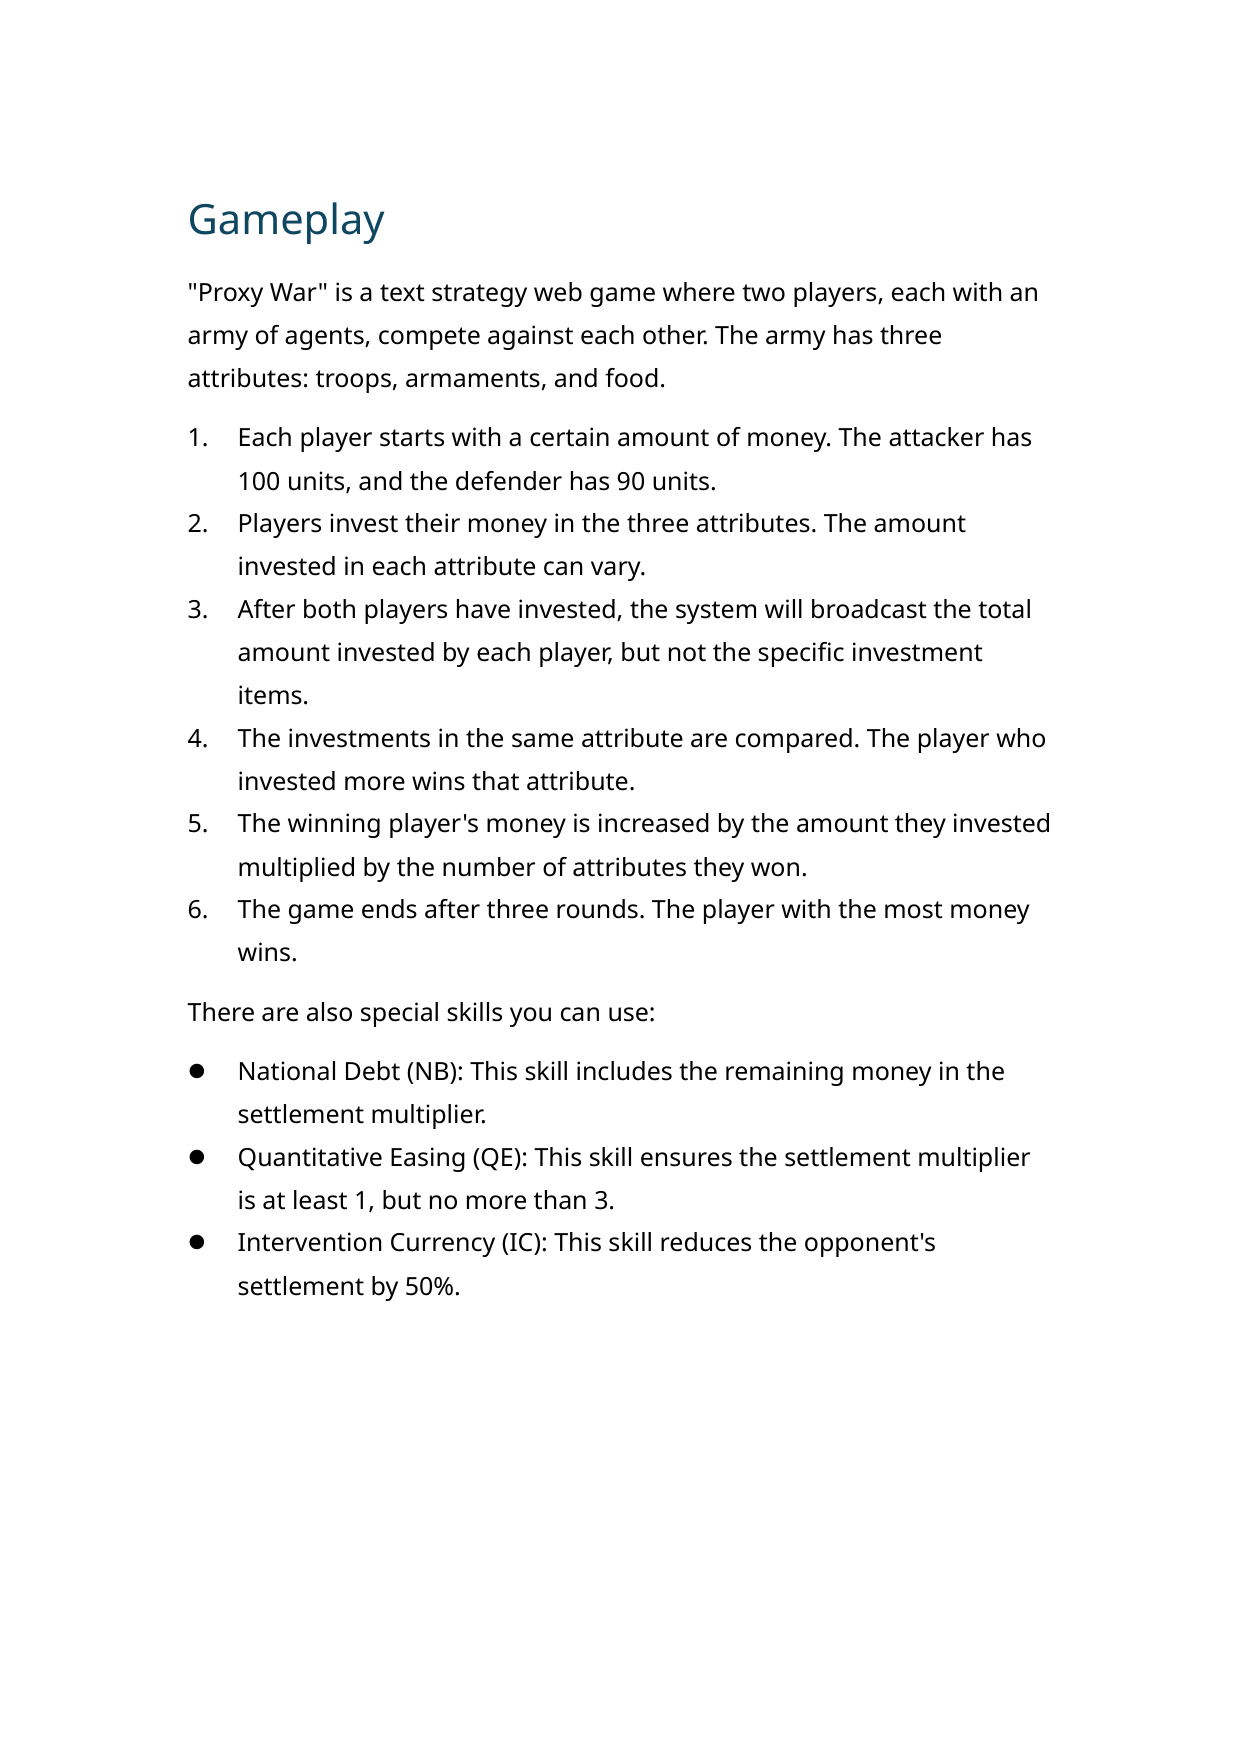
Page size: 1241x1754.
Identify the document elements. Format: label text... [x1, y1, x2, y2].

list Quantitative Easing (QE): This skill ensures the settlement multiplier is at least 1, but no more than 3. [187, 1138, 1053, 1218]
list After both players have invested, the system will broadcast the total amount invested by each player, but not the specific investment items. [187, 590, 1053, 714]
text "Proxy War" is a text strategy web game where two players, each with an army of agents, compete against each other. The army has three attributes: troops, armaments, and food. [187, 273, 1053, 397]
list Intervention Currency (IC): This skill reduces the opponent's settlement by 50%. [187, 1223, 1053, 1304]
subtitle Gameplay [187, 181, 1053, 256]
list The game ends after three rounds. The player with the most money wins. [187, 890, 1053, 971]
list The winning player's money is increased by the amount they invested multiplied by the number of attributes they won. [187, 804, 1053, 885]
list Each player starts with a certain amount of money. The attacker has 100 units, and the defender has 90 units. [187, 418, 1053, 499]
text There are also special skills you can use: [187, 993, 1053, 1030]
list National Debt (NB): This skill includes the remaining money in the settlement multiplier. [187, 1052, 1053, 1132]
list Players invest their money in the three attributes. The amount invested in each attribute can vary. [187, 504, 1053, 585]
list The investments in the same attribute are compared. The player who invested more wins that attribute. [187, 719, 1053, 799]
